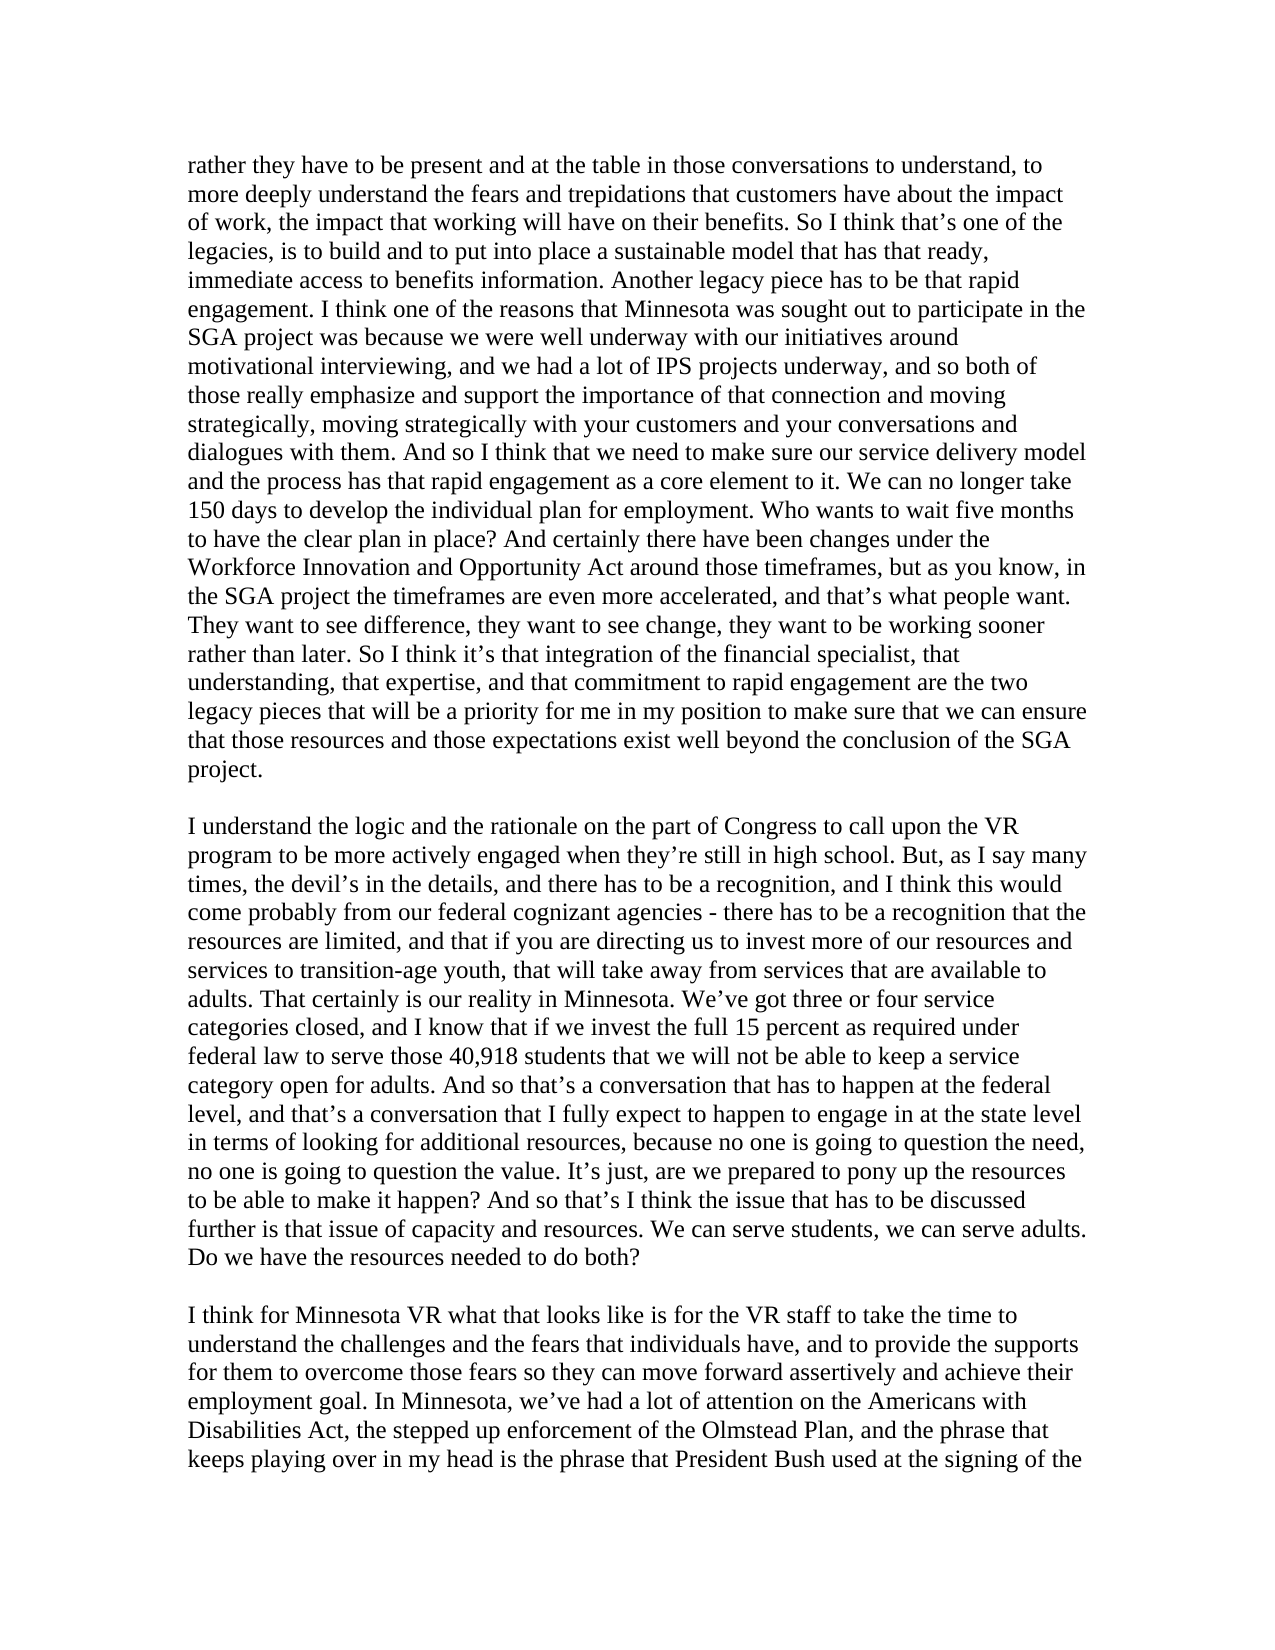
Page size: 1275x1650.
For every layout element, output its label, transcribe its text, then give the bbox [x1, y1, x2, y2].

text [187, 1300, 1087, 1472]
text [187, 150, 1087, 782]
text I understand the logic and the rationale on the part of Congress to call upon the VR program to be more actively engaged when they’re still in high school. But, as I say many times, the devil’s in the details, and there has to be a recognition, and I think this would come probably from our federal cognizant agencies - there has to be a recognition that the resources are limited, and that if you are directing us to invest more of our resources and services to transition-age youth, that will take away from services that are available to adults. That certainly is our reality in Minnesota. We’ve got three or four service categories closed, and I know that if we invest the full 15 percent as required under federal law to serve those 40,918 students that we will not be able to keep a service category open for adults. And so that’s a conversation that has to happen at the federal level, and that’s a conversation that I fully expect to happen to engage in at the state level in terms of looking for additional resources, because no one is going to question the need, no one is going to question the value. It’s just, are we prepared to pony up the resources to be able to make it happen? And so that’s I think the issue that has to be discussed further is that issue of capacity and resources. We can serve students, we can serve adults. Do we have the resources needed to do both? [187, 811, 1087, 1271]
